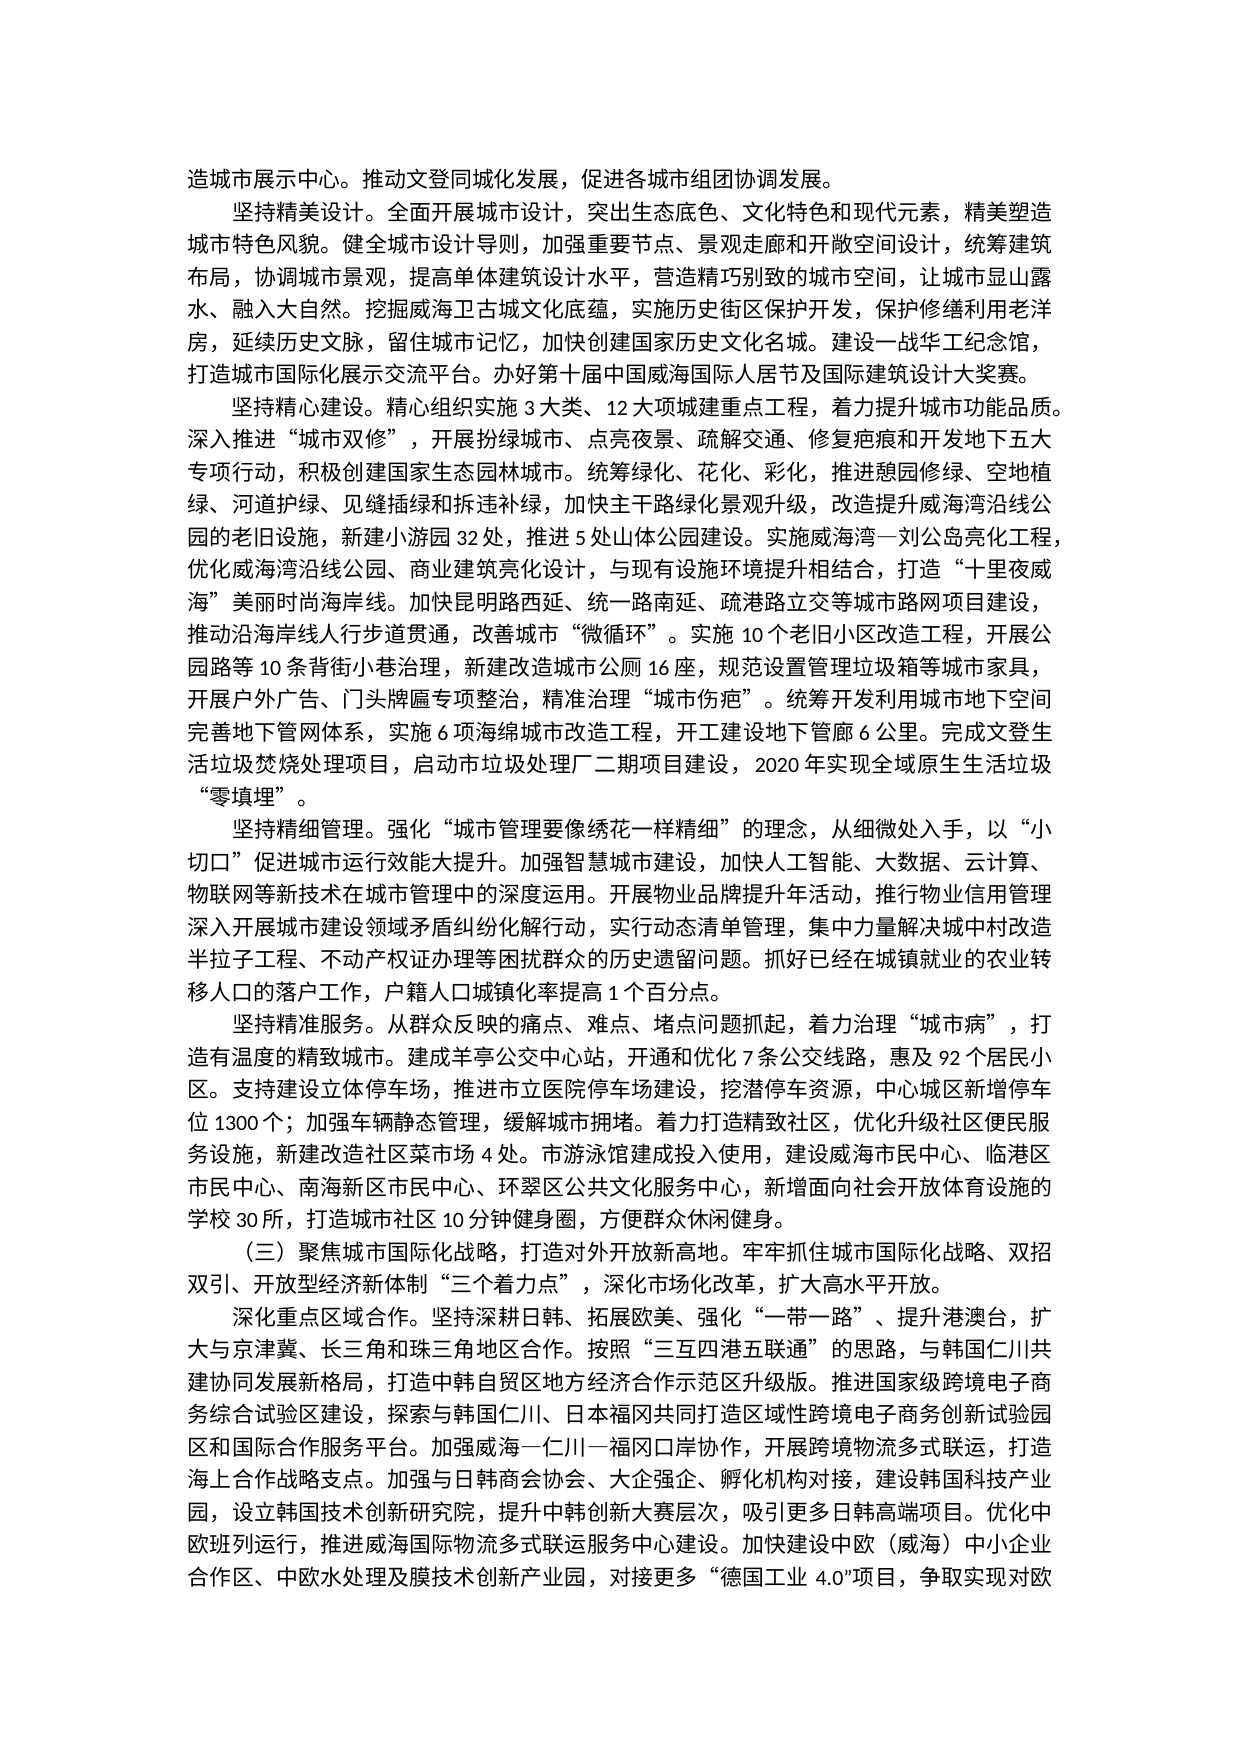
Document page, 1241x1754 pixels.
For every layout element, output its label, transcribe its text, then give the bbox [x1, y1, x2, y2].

text （三）聚焦城市国际化战略，打造对外开放新高地。牢牢抓住城市国际化战略、双招双引、开放型经济新体制“三个着力点”，深化市场化改革，扩大高水平开放。 [187, 1234, 1053, 1299]
text 坚持精美设计。全面开展城市设计，突出生态底色、文化特色和现代元素，精美塑造城市特色风貌。健全城市设计导则，加强重要节点、景观走廊和开敞空间设计，统筹建筑布局，协调城市景观，提高单体建筑设计水平，营造精巧别致的城市空间，让城市显山露水、融入大自然。挖掘威海卫古城文化底蕴，实施历史街区保护开发，保护修缮利用老洋房，延续历史文脉，留住城市记忆，加快创建国家历史文化名城。建设一战华工纪念馆，打造城市国际化展示交流平台。办好第十届中国威海国际人居节及国际建筑设计大奖赛。 [187, 194, 1053, 389]
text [187, 162, 1053, 194]
text 坚持精心建设。精心组织实施3大类、12大项城建重点工程，着力提升城市功能品质。深入推进“城市双修”，开展扮绿城市、点亮夜景、疏解交通、修复疤痕和开发地下五大专项行动，积极创建国家生态园林城市。统筹绿化、花化、彩化，推进憩园修绿、空地植绿、河道护绿、见缝插绿和拆违补绿，加快主干路绿化景观升级，改造提升威海湾沿线公园的老旧设施，新建小游园32处，推进5处山体公园建设。实施威海湾—刘公岛亮化工程，优化威海湾沿线公园、商业建筑亮化设计，与现有设施环境提升相结合，打造“十里夜威海”美丽时尚海岸线。加快昆明路西延、统一路南延、疏港路立交等城市路网项目建设，推动沿海岸线人行步道贯通，改善城市“微循环”。实施10个老旧小区改造工程，开展公园路等10条背街小巷治理，新建改造城市公厕16座，规范设置管理垃圾箱等城市家具，开展户外广告、门头牌匾专项整治，精准治理“城市伤疤”。统筹开发利用城市地下空间，完善地下管网体系，实施6项海绵城市改造工程，开工建设地下管廊6公里。完成文登生活垃圾焚烧处理项目，启动市垃圾处理厂二期项目建设，2020年实现全域原生生活垃圾“零填埋”。 [187, 389, 1053, 812]
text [187, 1299, 1053, 1592]
text 坚持精细管理。强化“城市管理要像绣花一样精细”的理念，从细微处入手，以“小切口”促进城市运行效能大提升。加强智慧城市建设，加快人工智能、大数据、云计算、物联网等新技术在城市管理中的深度运用。开展物业品牌提升年活动，推行物业信用管理。深入开展城市建设领域矛盾纠纷化解行动，实行动态清单管理，集中力量解决城中村改造、半拉子工程、不动产权证办理等困扰群众的历史遗留问题。抓好已经在城镇就业的农业转移人口的落户工作，户籍人口城镇化率提高1个百分点。 [187, 812, 1053, 1007]
text 坚持精准服务。从群众反映的痛点、难点、堵点问题抓起，着力治理“城市病”，打造有温度的精致城市。建成羊亭公交中心站，开通和优化7条公交线路，惠及92个居民小区。支持建设立体停车场，推进市立医院停车场建设，挖潜停车资源，中心城区新增停车位1300个；加强车辆静态管理，缓解城市拥堵。着力打造精致社区，优化升级社区便民服务设施，新建改造社区菜市场4处。市游泳馆建成投入使用，建设威海市民中心、临港区市民中心、南海新区市民中心、环翠区公共文化服务中心，新增面向社会开放体育设施的学校30所，打造城市社区10分钟健身圈，方便群众休闲健身。 [187, 1007, 1053, 1234]
